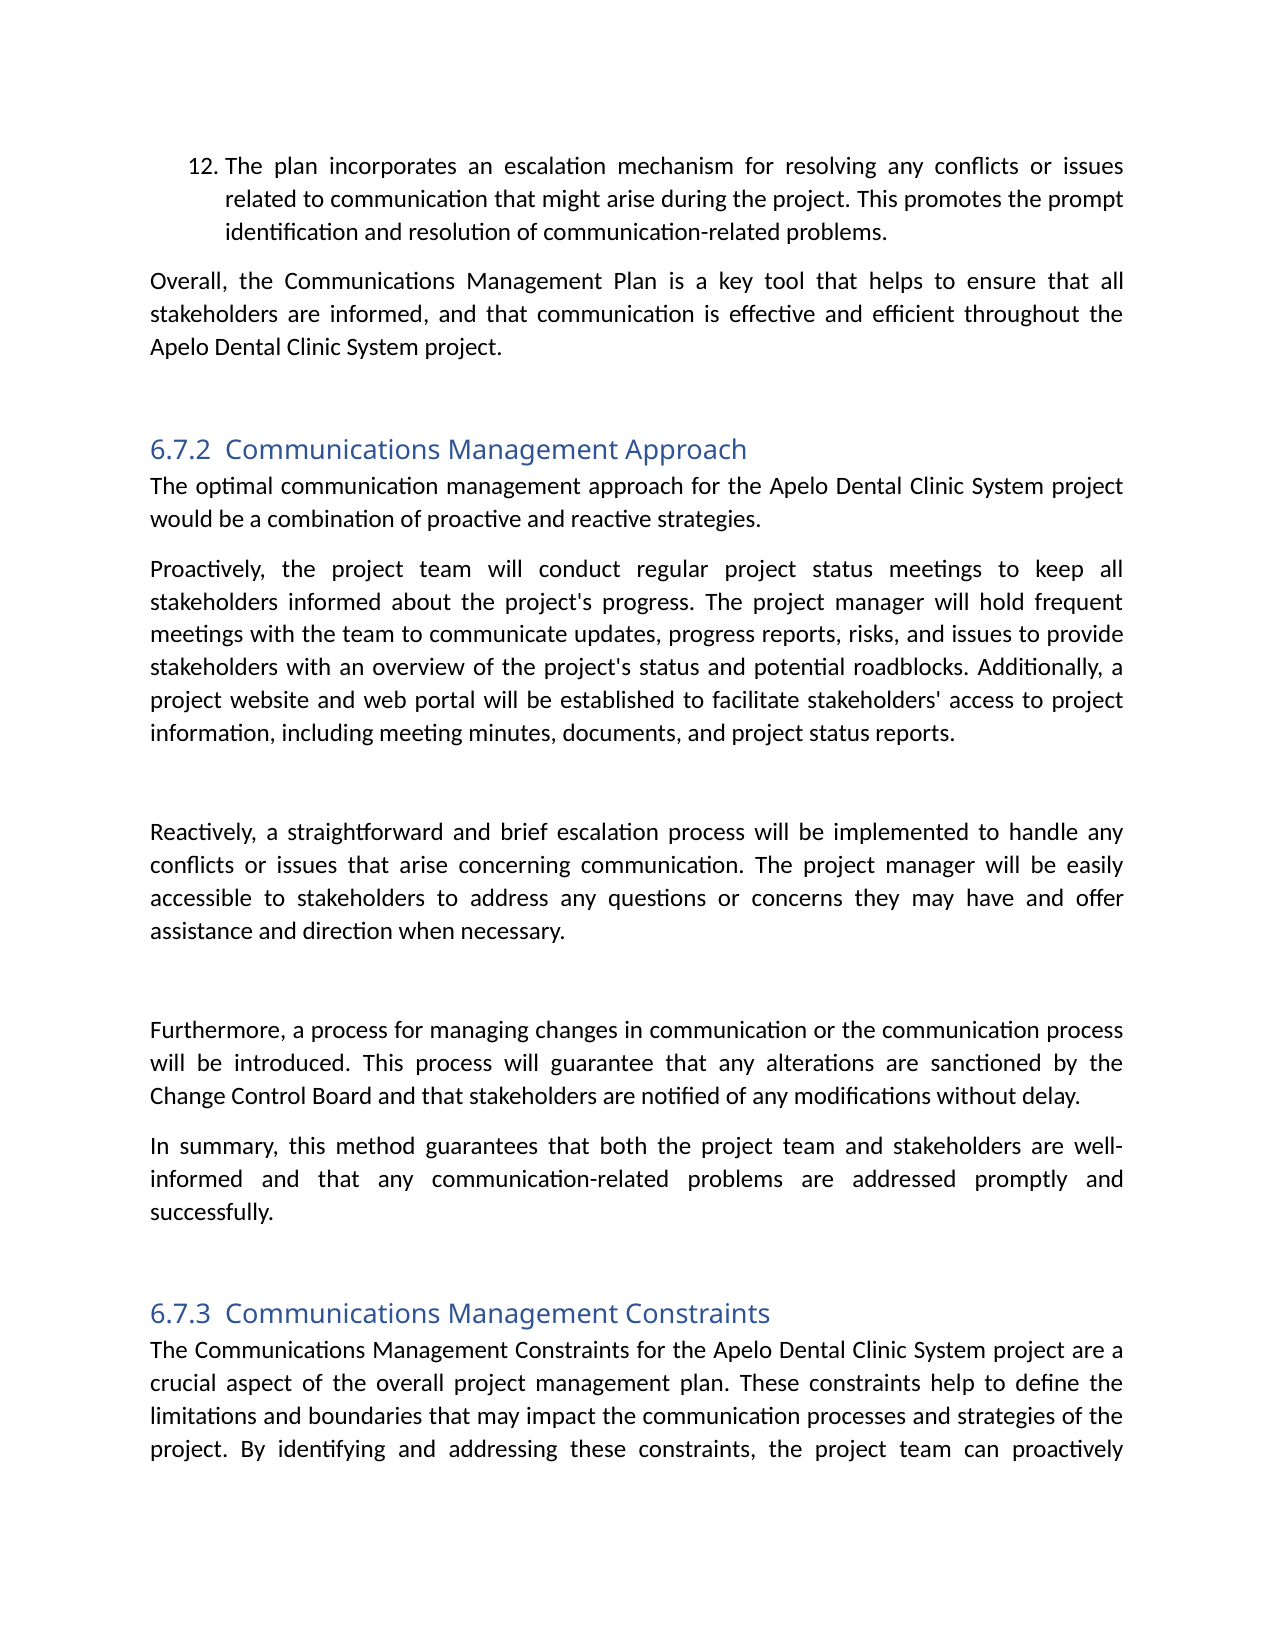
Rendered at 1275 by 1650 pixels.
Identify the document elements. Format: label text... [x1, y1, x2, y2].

subtitle 6.7.2 Communications Management Approach [150, 430, 1125, 467]
text Reactively, a straightforward and brief escalation process will be implemented to handle any conflicts or issues that arise concerning communication. The project manager will be easily accessible to stakeholders to address any questions or concerns they may have and offer assistance and direction when necessary. [150, 816, 1125, 946]
text The optimal communication management approach for the Apelo Dental Clinic System project would be a combination of proactive and reactive strategies. [150, 470, 1125, 534]
list The plan incorporates an escalation mechanism for resolving any conflicts or issues related to communication that might arise during the project. This promotes the prompt identification and resolution of communication-related problems. [187, 150, 1125, 246]
subtitle 6.7.3 Communications Management Constraints [150, 1295, 1125, 1332]
text Furthermore, a process for managing changes in communication or the communication process will be introduced. This process will guarantee that any alterations are sanctioned by the Change Control Board and that stakeholders are notified of any modifications without delay. [150, 1014, 1125, 1111]
text Overall, the Communications Management Plan is a key tool that helps to ensure that all stakeholders are informed, and that communication is effective and efficient throughout the Apelo Dental Clinic System project. [150, 265, 1125, 362]
text In summary, this method guarantees that both the project team and stakeholders are well-informed and that any communication-related problems are addressed promptly and successfully. [150, 1130, 1125, 1226]
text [150, 1334, 1125, 1464]
text Proactively, the project team will conduct regular project status meetings to keep all stakeholders informed about the project's progress. The project manager will hold frequent meetings with the team to communicate updates, progress reports, risks, and issues to provide stakeholders with an overview of the project's status and potential roadblocks. Additionally, a project website and web portal will be established to facilitate stakeholders' access to project information, including meeting minutes, documents, and project status reports. [150, 553, 1125, 748]
